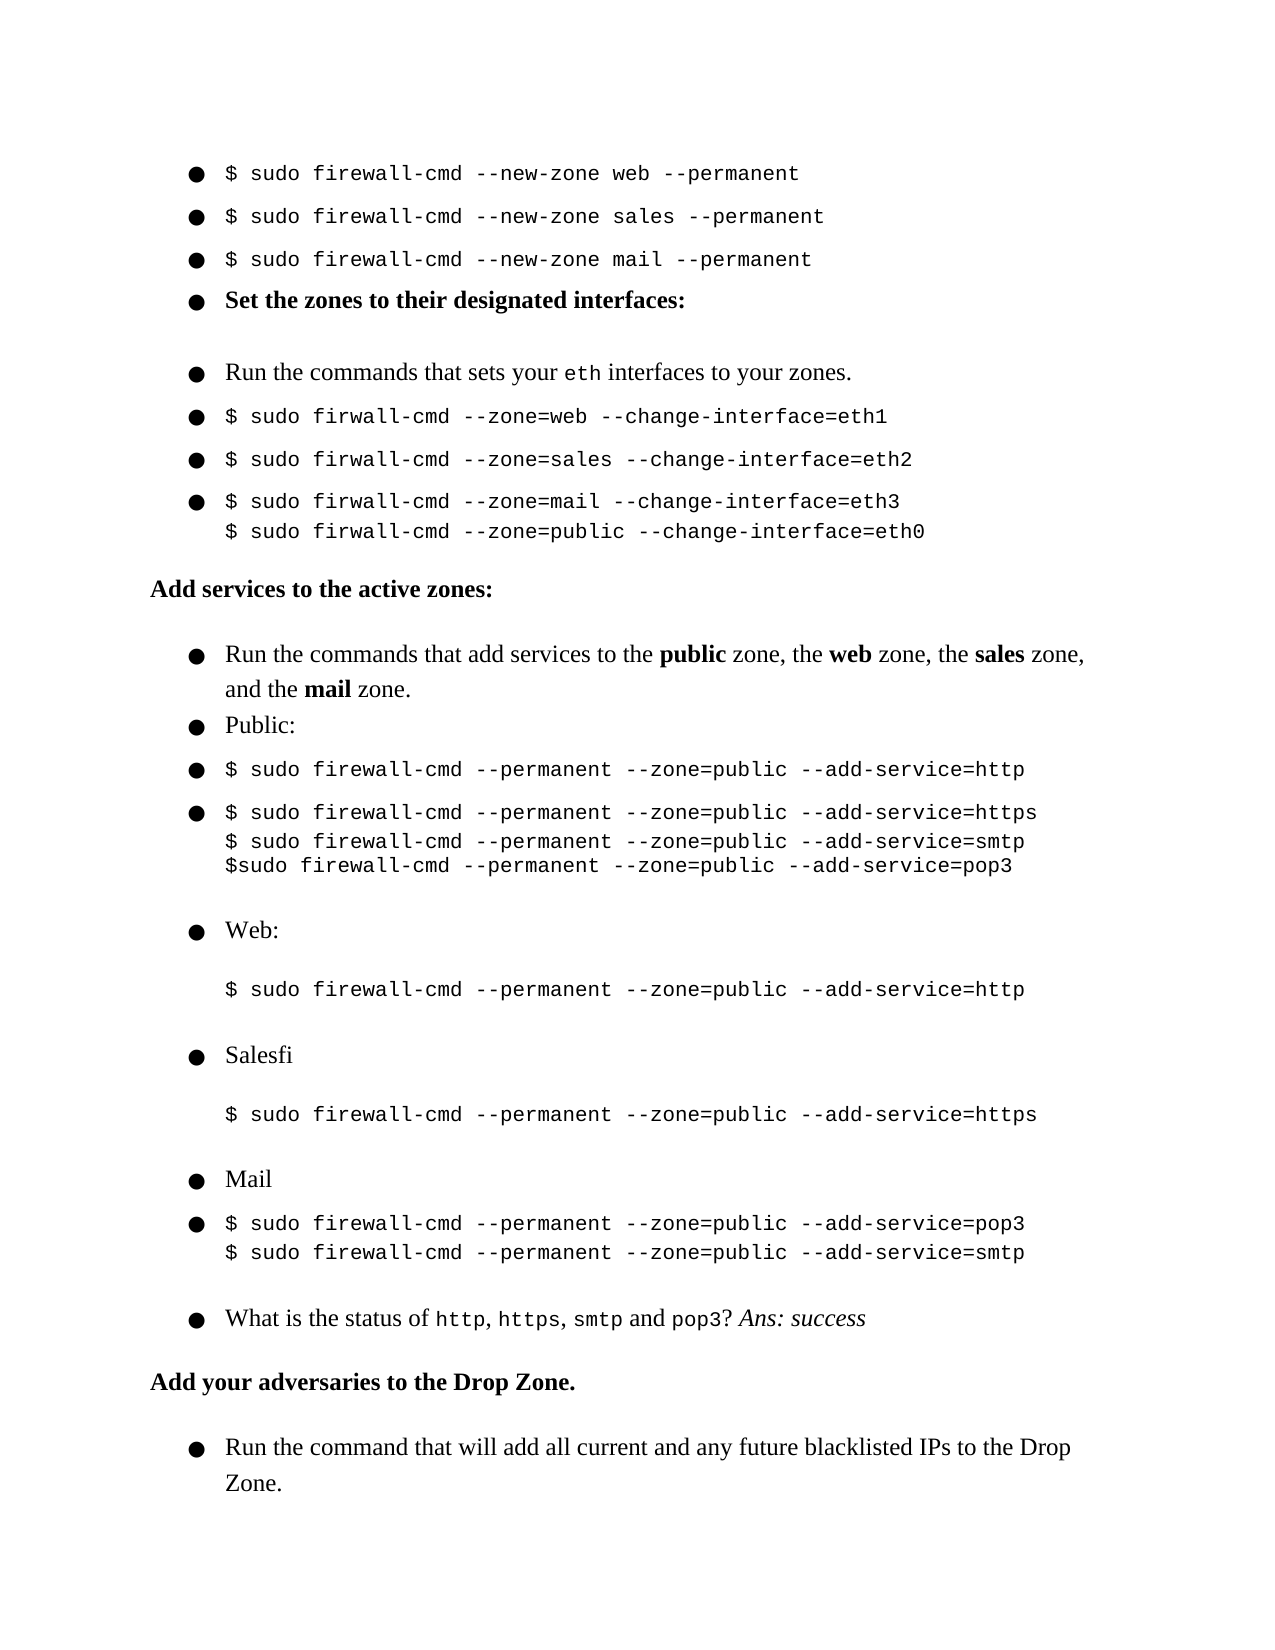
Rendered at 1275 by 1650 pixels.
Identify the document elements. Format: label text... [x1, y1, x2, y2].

text $ sudo firwall-cmd --zone=public --change-interface=eth0 [225, 521, 1125, 544]
text $ sudo firewall-cmd --permanent --zone=public --add-service=smtp [225, 831, 1125, 855]
list $ sudo firewall-cmd --new-zone mail --permanent [187, 235, 1125, 278]
list $ sudo firewall-cmd --permanent --zone=public --add-service=https [187, 788, 1125, 831]
list $ sudo firwall-cmd --zone=web --change-interface=eth1 [187, 393, 1125, 435]
text $ sudo firewall-cmd --permanent --zone=public --add-service=https [225, 1104, 1125, 1128]
text $ sudo firewall-cmd --permanent --zone=public --add-service=http [225, 979, 1125, 1003]
text $ sudo firewall-cmd --permanent --zone=public --add-service=smtp [225, 1242, 1125, 1266]
text $sudo firewall-cmd --permanent --zone=public --add-service=pop3 [225, 855, 1125, 878]
text Add services to the active zones: [150, 574, 1125, 602]
list $ sudo firewall-cmd --permanent --zone=public --add-service=http [187, 746, 1125, 788]
list $ sudo firwall-cmd --zone=sales --change-interface=eth2 [187, 435, 1125, 478]
list Run the commands that sets your eth interfaces to your zones. [187, 350, 1125, 393]
text Add your adversaries to the Drop Zone. [150, 1367, 1125, 1396]
list Run the command that will add all current and any future blacklisted IPs to the Drop Zone. [187, 1425, 1125, 1496]
list What is the status of http, https, smtp and pop3? Ans: success [187, 1295, 1125, 1338]
list Web: [187, 908, 1125, 950]
list $ sudo firewall-cmd --new-zone web --permanent [187, 150, 1125, 193]
list Salesfi [187, 1032, 1125, 1075]
list Mail [187, 1157, 1125, 1200]
list Public: [187, 703, 1125, 746]
list Set the zones to their designated interfaces: [187, 278, 1125, 321]
list $ sudo firwall-cmd --zone=mail --change-interface=eth3 [187, 478, 1125, 521]
list $ sudo firewall-cmd --new-zone sales --permanent [187, 193, 1125, 235]
list Run the commands that add services to the public zone, the web zone, the sales zone, and the mail zone. [187, 632, 1125, 703]
list $ sudo firewall-cmd --permanent --zone=public --add-service=pop3 [187, 1200, 1125, 1242]
